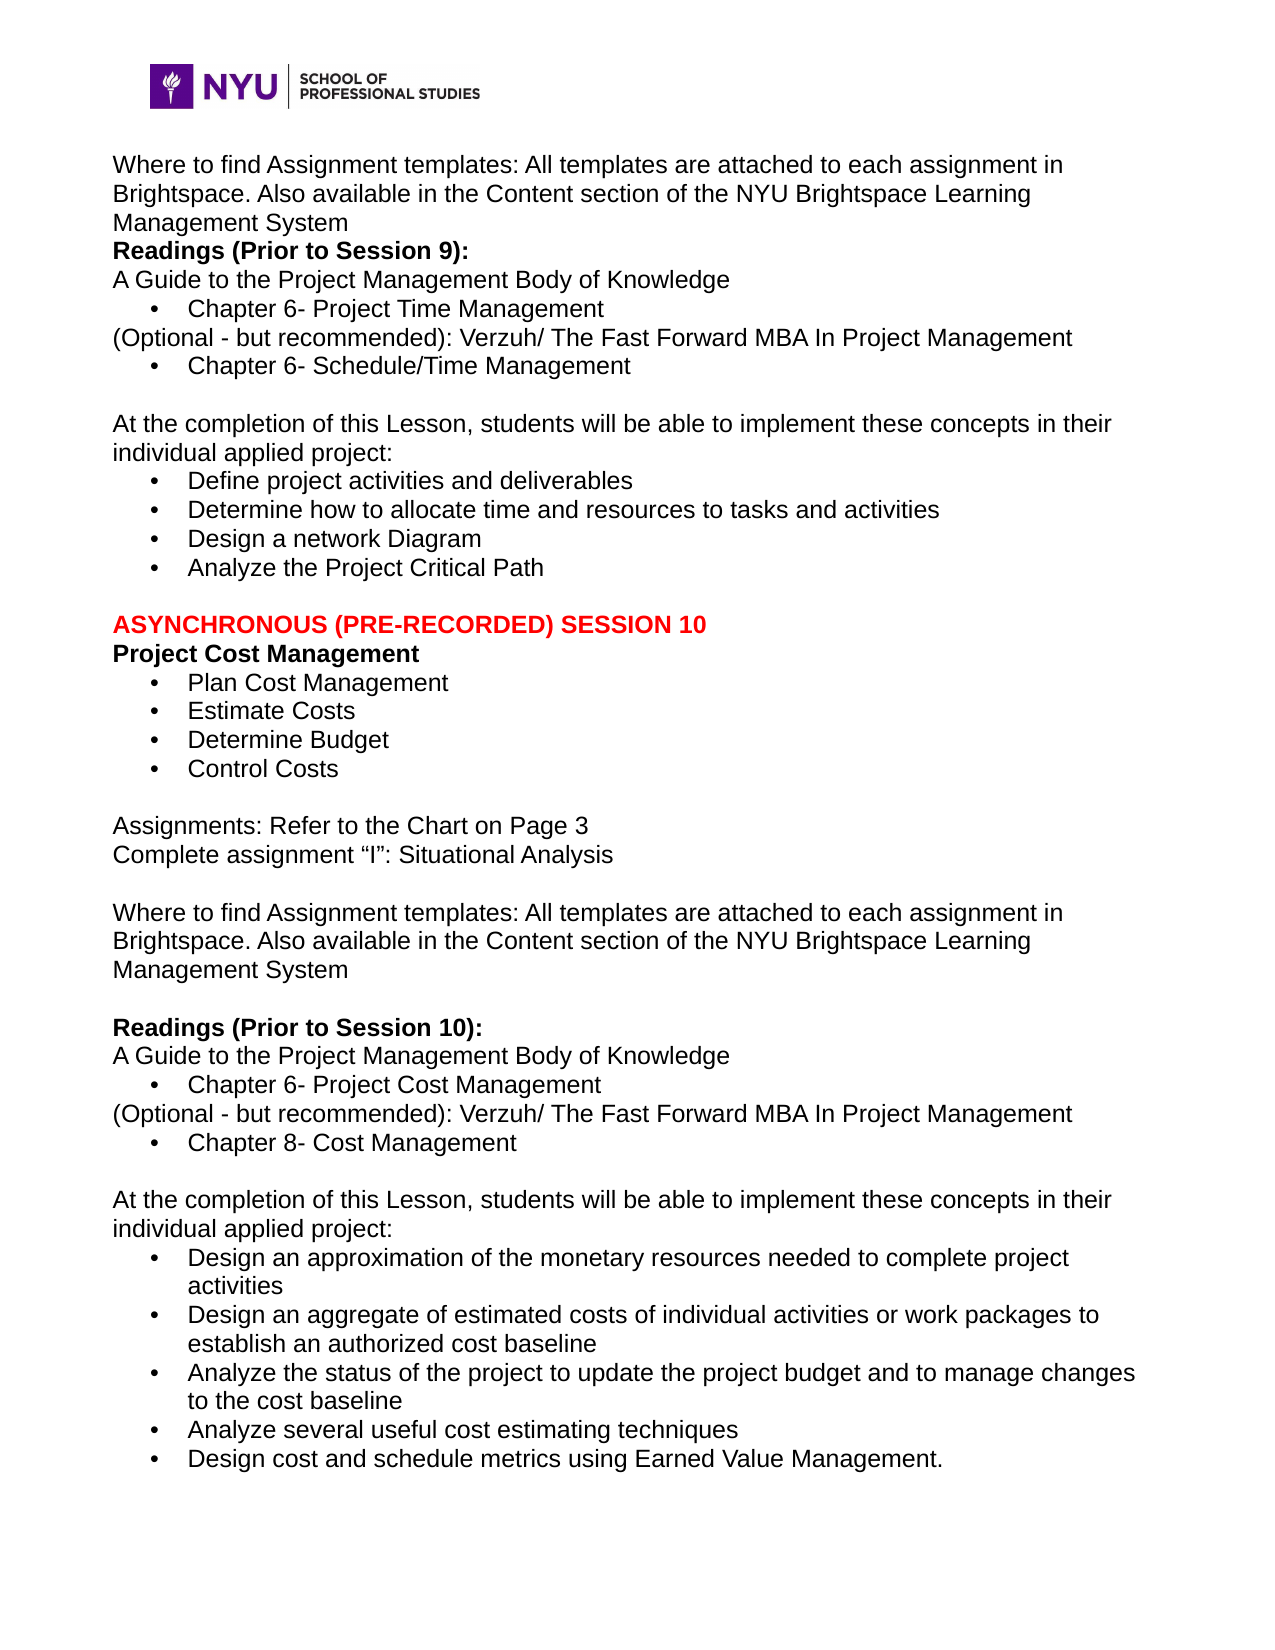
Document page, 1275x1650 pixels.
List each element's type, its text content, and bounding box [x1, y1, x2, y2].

list Design cost and schedule metrics using Earned Value Management. [150, 1444, 1162, 1472]
list Analyze several useful cost estimating techniques [150, 1415, 1162, 1444]
text Assignments: Refer to the Chart on Page 3 [112, 811, 1162, 840]
list Chapter 8- Cost Management [150, 1127, 1162, 1156]
list Design a network Diagram [150, 524, 1162, 552]
list Chapter 6- Project Cost Management [150, 1070, 1162, 1099]
list Control Costs [150, 754, 1162, 782]
list Determine Budget [150, 725, 1162, 754]
list Estimate Costs [150, 696, 1162, 725]
list Design an aggregate of estimated costs of individual activities or work packages to establish an authorized cost baseline [150, 1300, 1162, 1357]
list Analyze the status of the project to update the project budget and to manage changes to the cost baseline [150, 1357, 1162, 1415]
list Define project activities and deliverables [150, 466, 1162, 495]
text Complete assignment “I”: Situational Analysis [112, 840, 1162, 869]
list Chapter 6- Project Time Management [150, 294, 1162, 322]
list Analyze the Project Critical Path [150, 552, 1162, 581]
text At the completion of this Lesson, students will be able to implement these concepts in their individual applied project: [112, 409, 1162, 466]
list Chapter 6- Schedule/Time Management [150, 351, 1162, 380]
list Design an approximation of the monetary resources needed to complete project activities [150, 1242, 1162, 1300]
text (Optional - but recommended): Verzuh/ The Fast Forward MBA In Project Management [112, 1099, 1162, 1127]
text Readings (Prior to Session 9): [112, 236, 1162, 265]
text Readings (Prior to Session 10): [112, 1012, 1162, 1041]
picture [150, 64, 480, 109]
text A Guide to the Project Management Body of Knowledge [112, 265, 1162, 294]
text Where to find Assignment templates: All templates are attached to each assignment in Brightspace. Also available in the Content section of the NYU Brightspace Learning Management System [112, 897, 1162, 984]
text Where to find Assignment templates: All templates are attached to each assignment in Brightspace. Also available in the Content section of the NYU Brightspace Learning Management System [112, 150, 1162, 236]
text (Optional - but recommended): Verzuh/ The Fast Forward MBA In Project Management [112, 322, 1162, 351]
text Project Cost Management [112, 639, 1162, 667]
text At the completion of this Lesson, students will be able to implement these concepts in their individual applied project: [112, 1185, 1162, 1242]
list Determine how to allocate time and resources to tasks and activities [150, 495, 1162, 524]
list Plan Cost Management [150, 667, 1162, 696]
text A Guide to the Project Management Body of Knowledge [112, 1041, 1162, 1070]
text ASYNCHRONOUS (PRE-RECORDED) SESSION 10 [112, 610, 1162, 639]
